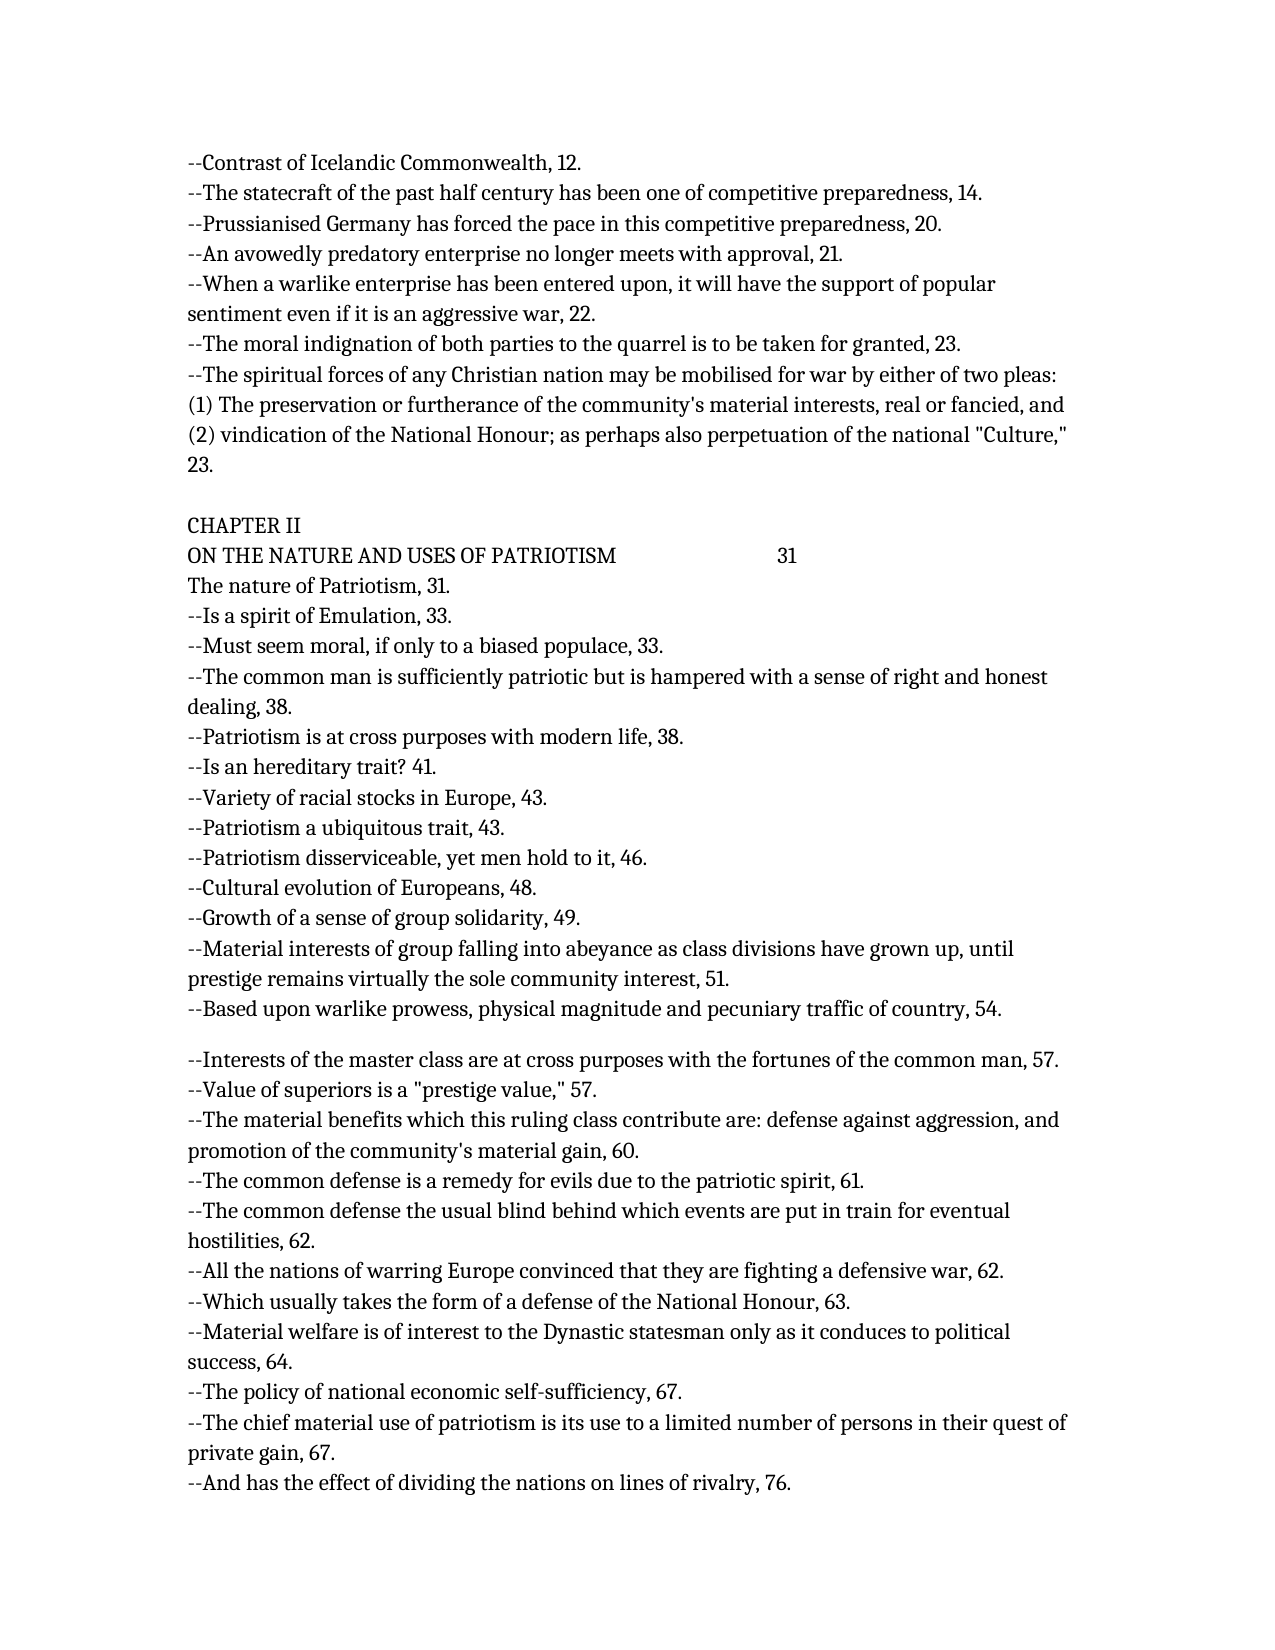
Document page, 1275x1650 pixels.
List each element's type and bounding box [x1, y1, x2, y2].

text [187, 150, 1087, 1022]
text [187, 1047, 1087, 1496]
